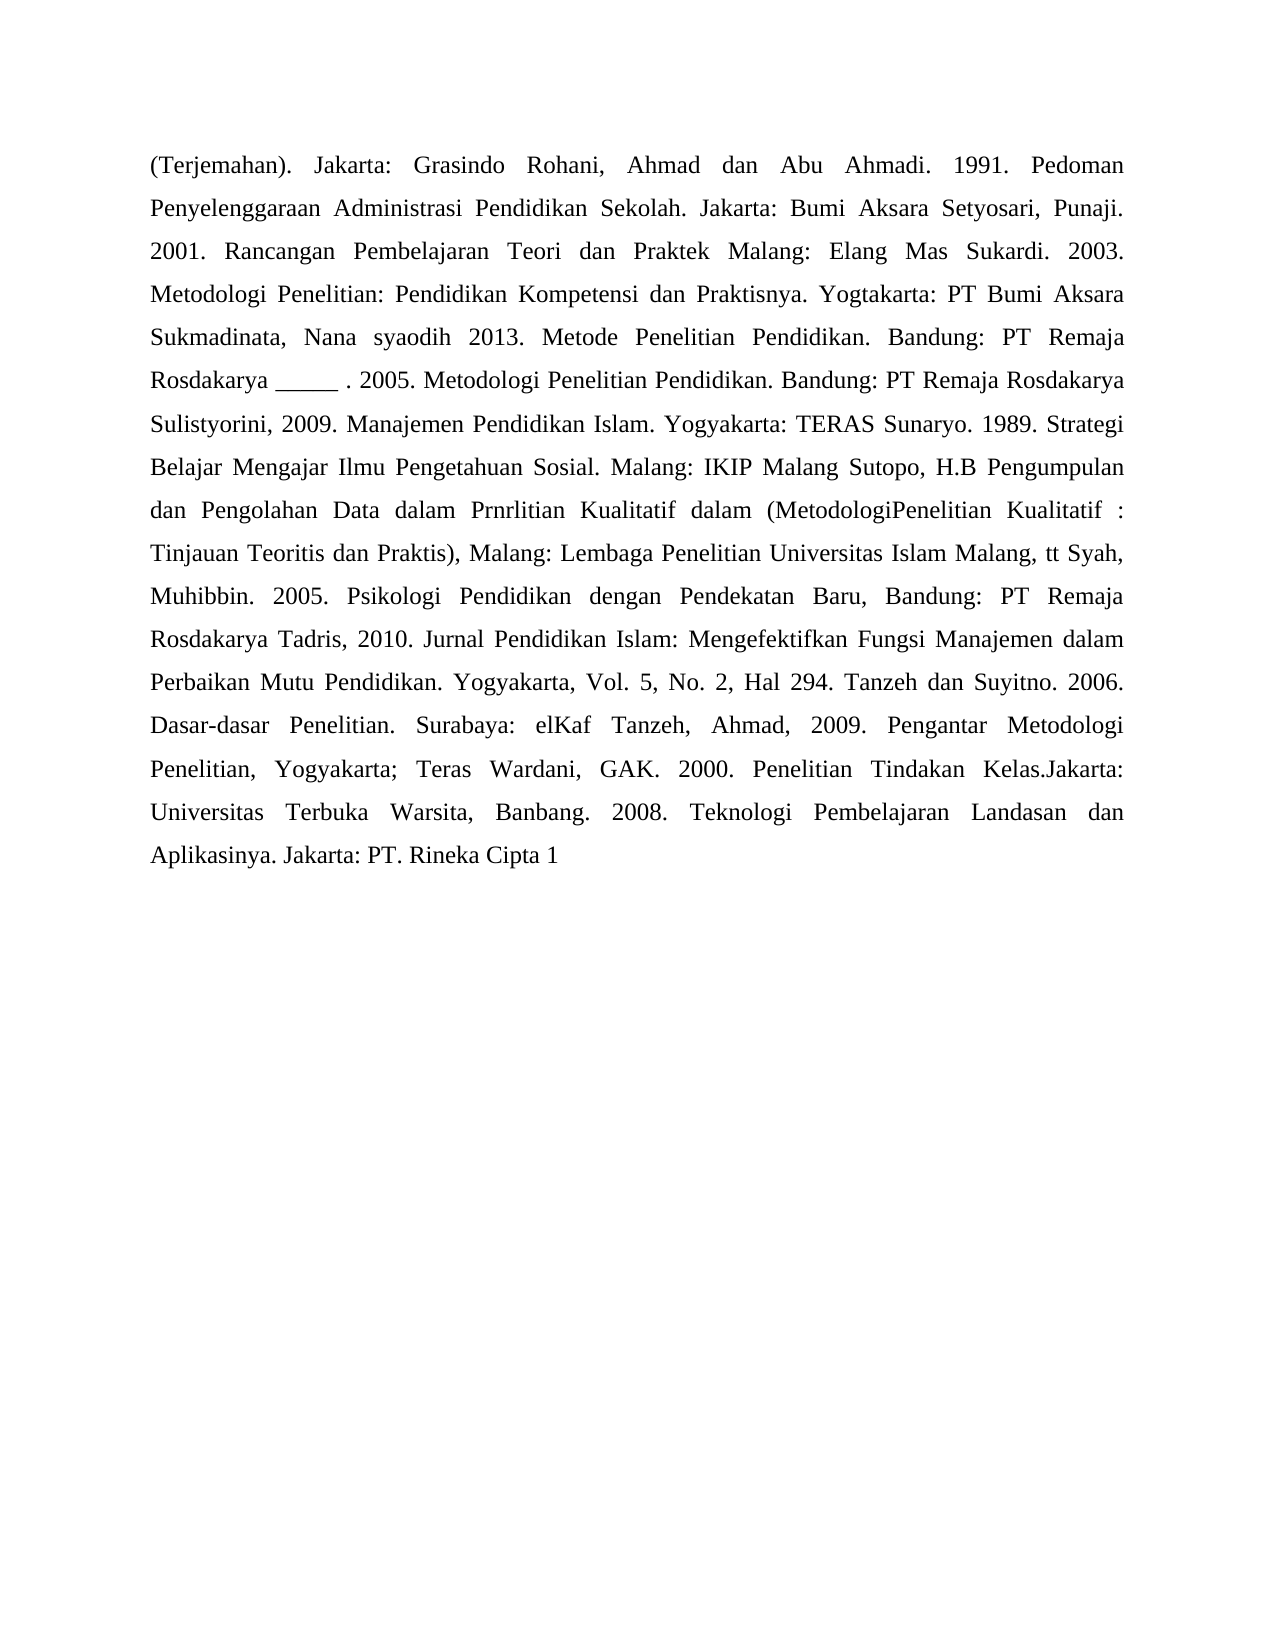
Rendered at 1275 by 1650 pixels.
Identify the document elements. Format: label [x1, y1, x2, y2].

text [150, 150, 1125, 869]
